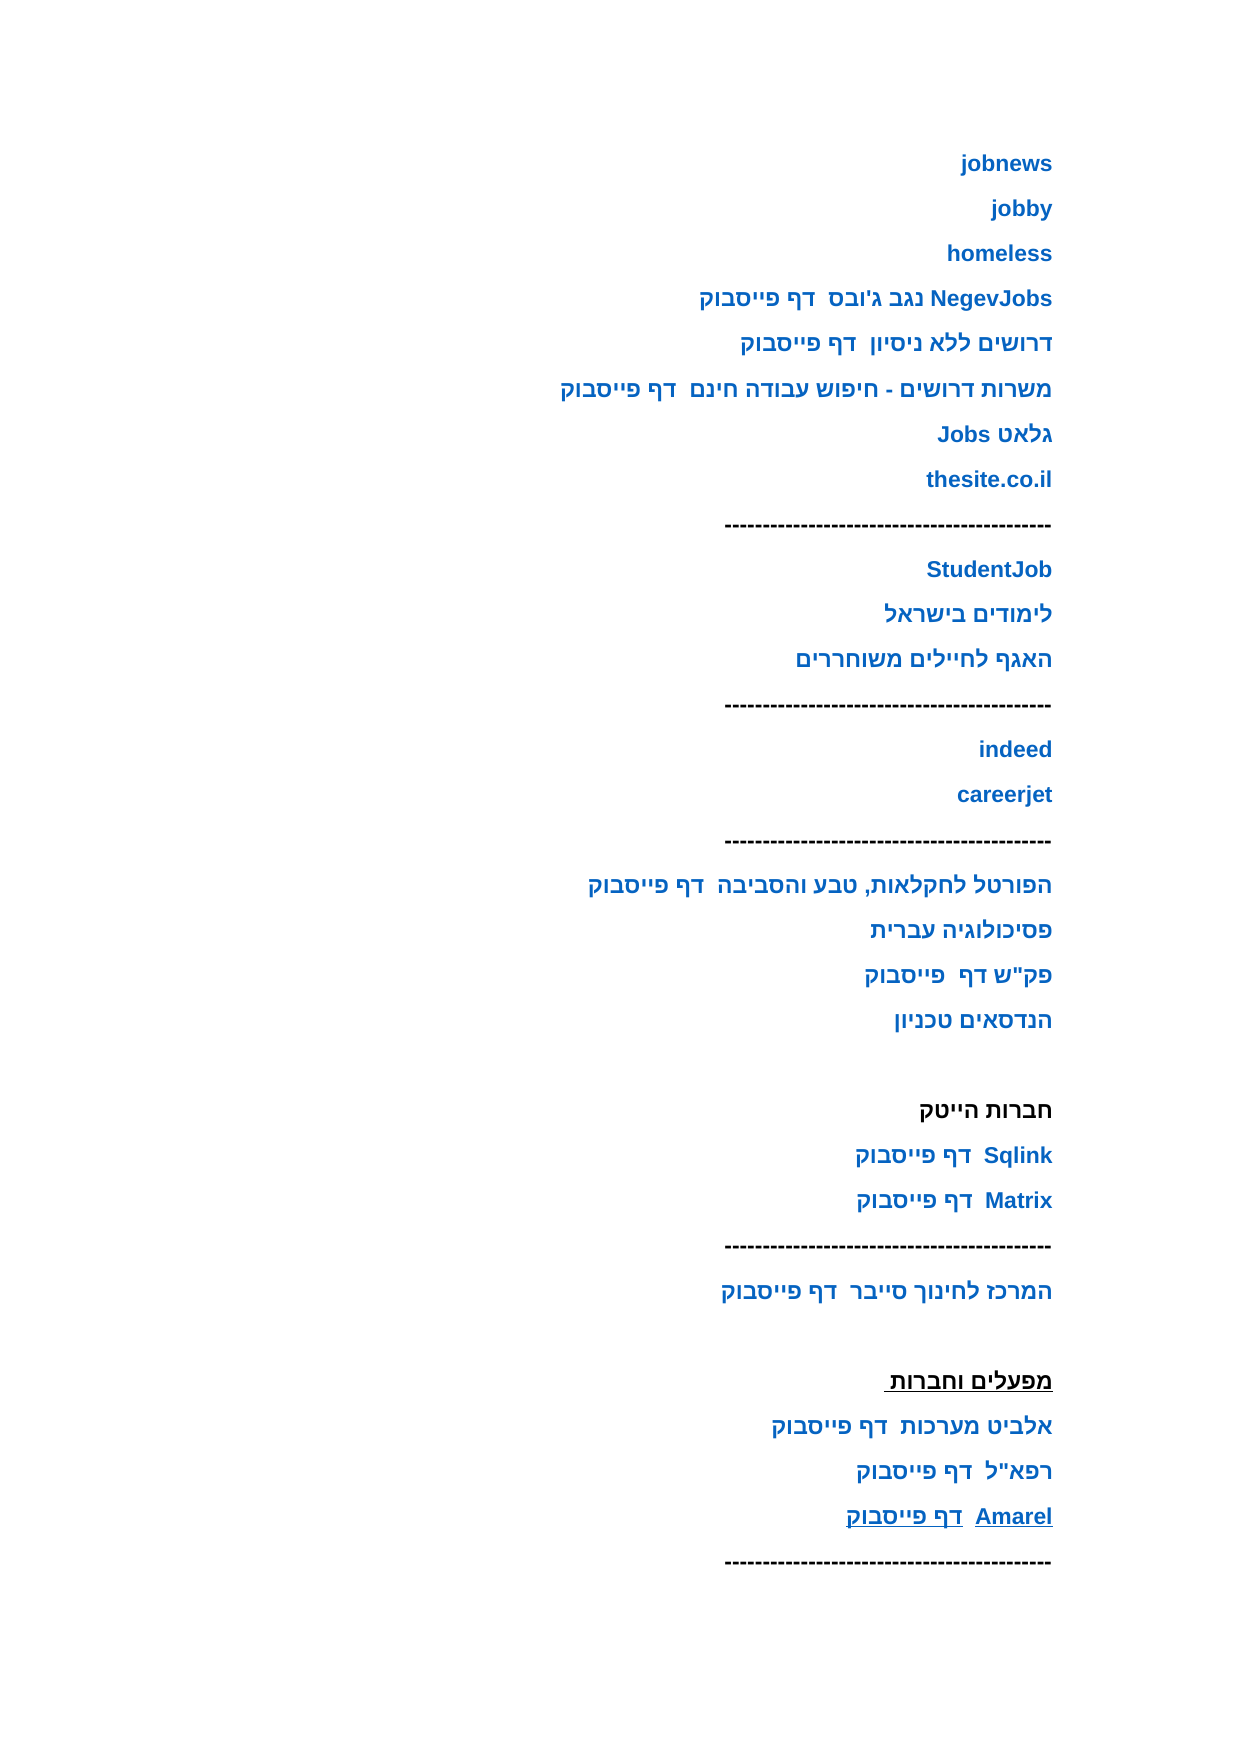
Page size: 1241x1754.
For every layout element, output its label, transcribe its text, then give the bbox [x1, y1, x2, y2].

text משרות דרושים - חיפוש עבודה חינם דף פייסבוק [187, 376, 1053, 402]
text thesite.co.il [187, 466, 1053, 492]
text דרושים ללא ניסיון דף פייסבוק [187, 330, 1053, 357]
text המרכז לחינוך סייבר דף פייסבוק [187, 1278, 1053, 1304]
text האגף לחיילים משוחררים [187, 646, 1053, 672]
text jobby [187, 195, 1053, 221]
text Sqlink דף פייסבוק [187, 1142, 1053, 1169]
text לימודים בישראל [187, 601, 1053, 627]
text פסיכולוגיה עברית [187, 917, 1053, 943]
text גלאט Jobs [187, 421, 1053, 447]
text מפעלים וחברות [187, 1368, 1053, 1394]
text Amarel דף פייסבוק [187, 1503, 1053, 1529]
text ------------------------------------------- [187, 1232, 1053, 1259]
text ------------------------------------------- [187, 511, 1053, 537]
text Matrix דף פייסבוק [187, 1187, 1053, 1214]
text NegevJobs נגב ג'ובס דף פייסבוק [187, 285, 1053, 312]
text הנדסאים טכניון [187, 1007, 1053, 1033]
text ------------------------------------------- [187, 827, 1053, 853]
text פק"ש דף פייסבוק [187, 962, 1053, 988]
text רפא"ל דף פייסבוק [187, 1458, 1053, 1484]
text ------------------------------------------- [187, 1548, 1053, 1574]
text indeed [187, 736, 1053, 763]
text StudentJob [187, 556, 1053, 582]
text careerjet [187, 781, 1053, 808]
text jobnews [187, 150, 1053, 176]
text חברות הייטק [187, 1097, 1053, 1123]
text אלביט מערכות דף פייסבוק [187, 1413, 1053, 1439]
text הפורטל לחקלאות, טבע והסביבה דף פייסבוק [187, 872, 1053, 898]
text ------------------------------------------- [187, 691, 1053, 718]
text homeless [187, 240, 1053, 267]
